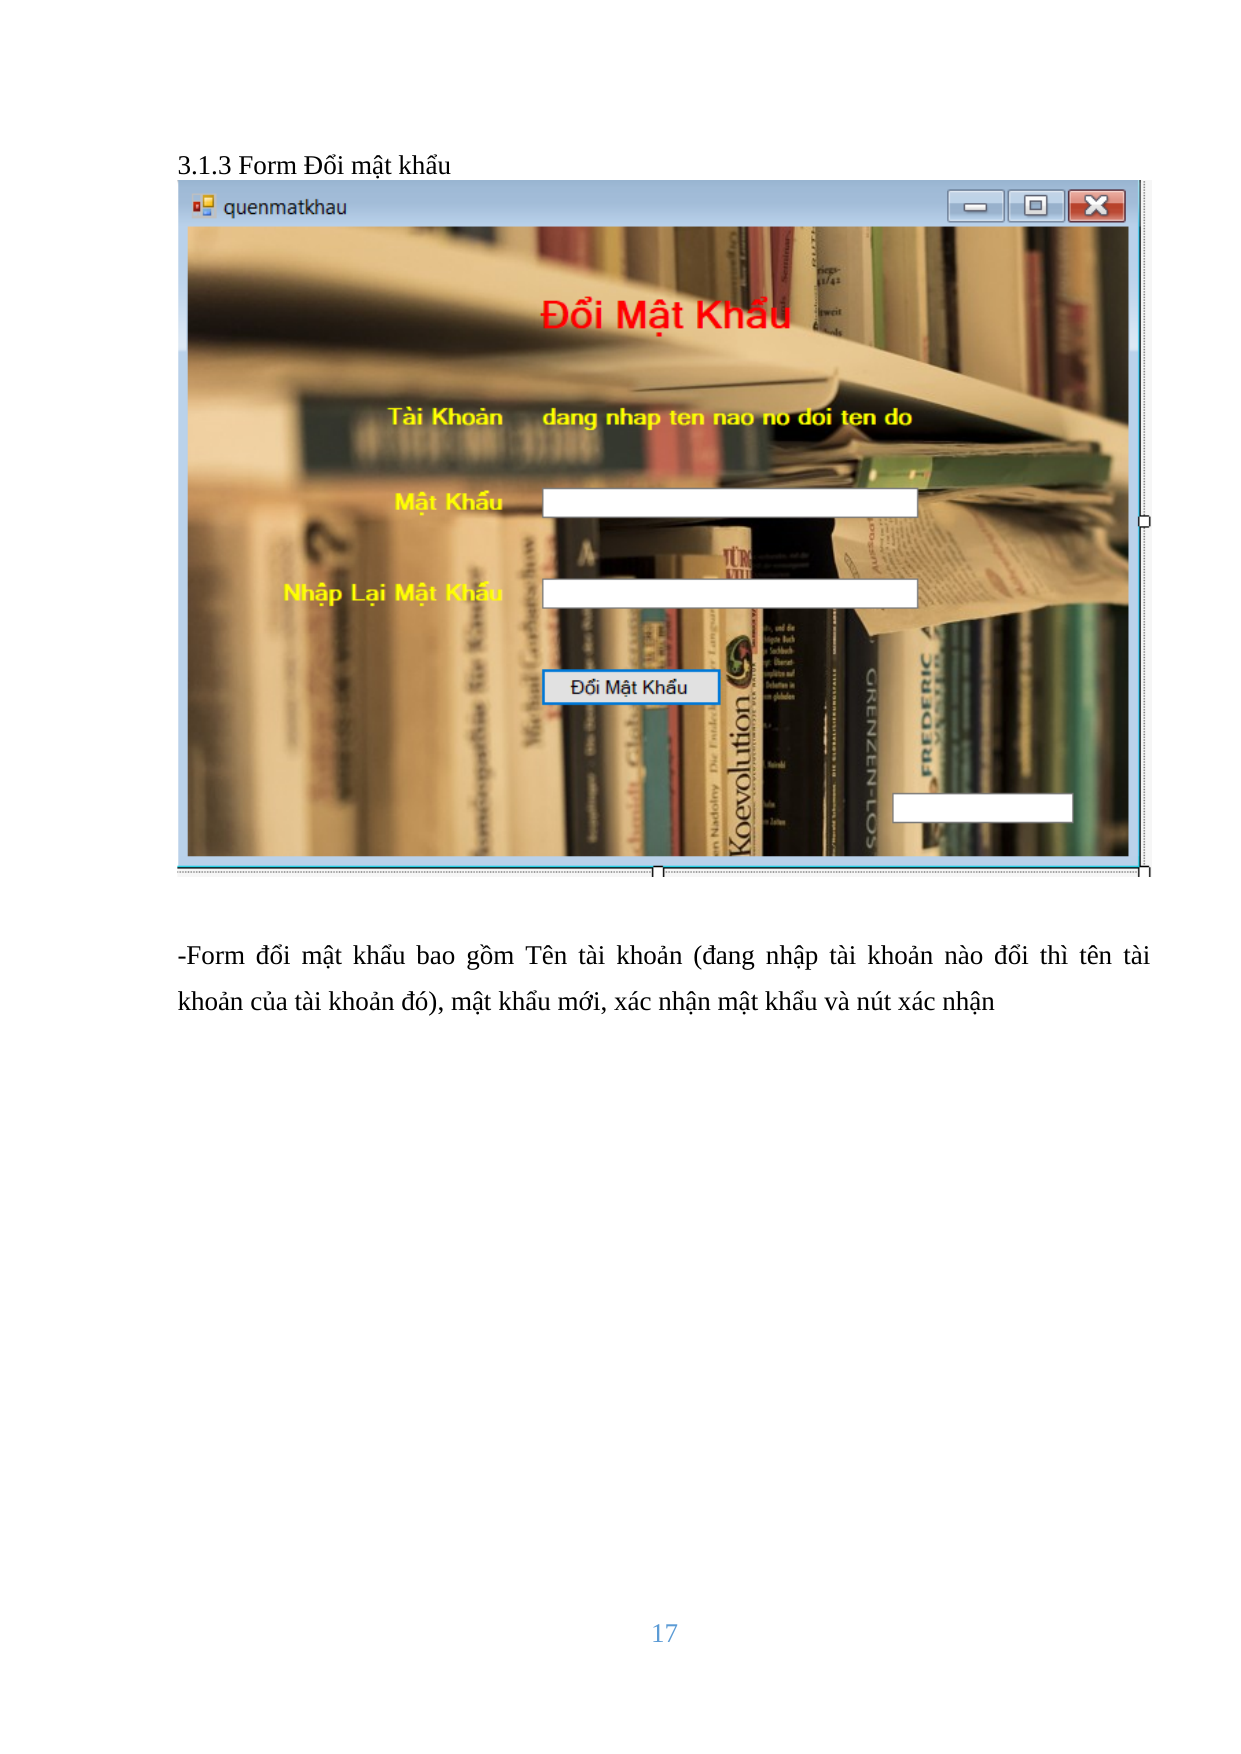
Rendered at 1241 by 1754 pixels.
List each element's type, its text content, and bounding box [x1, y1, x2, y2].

text -Form đổi mật khẩu bao gồm Tên tài khoản (đang nhập tài khoản nào đổi thì tên tài khoản của tài khoản đó), mật khẩu mới, xác nhận mật khẩu và nút xác nhận [177, 939, 1152, 1017]
picture [177, 180, 1152, 877]
text 3.1.3 Form Đổi mật khẩu [177, 149, 1152, 180]
